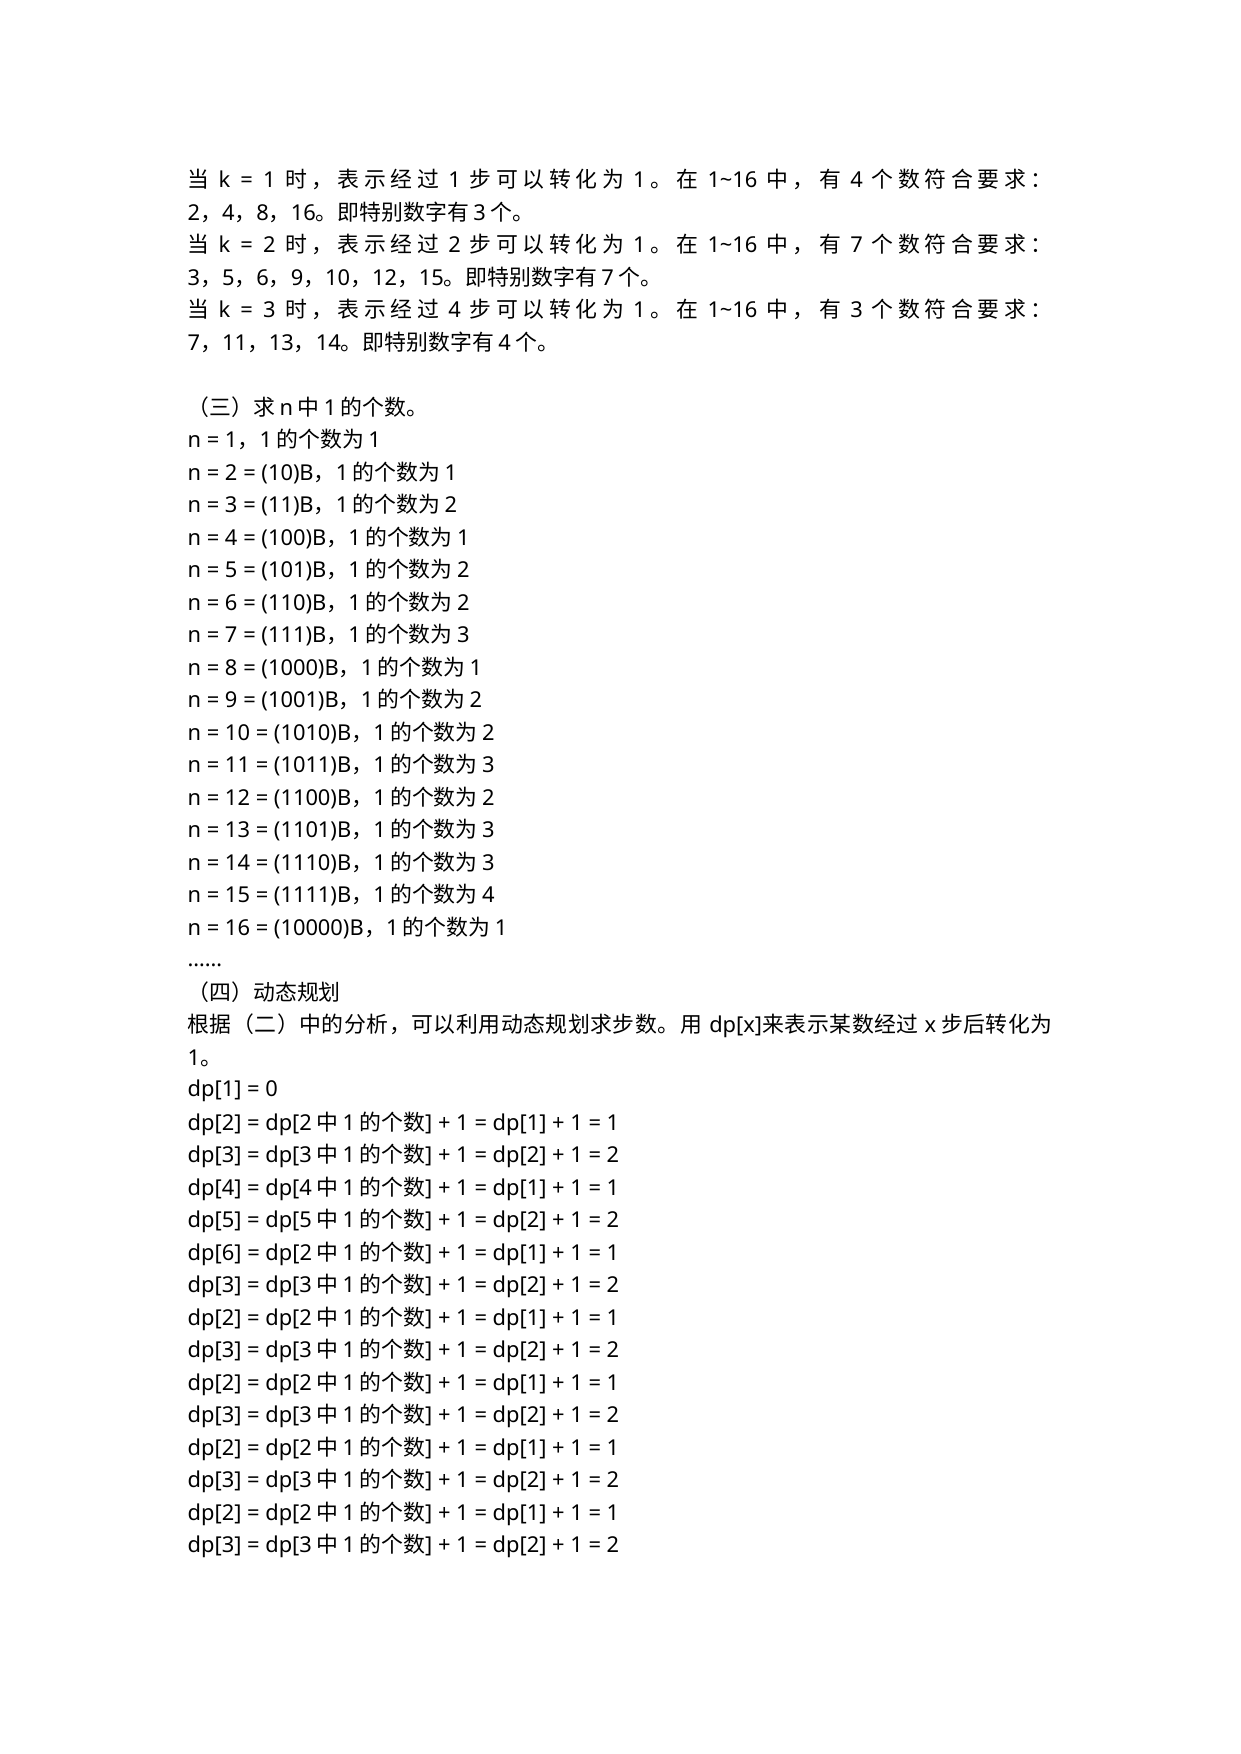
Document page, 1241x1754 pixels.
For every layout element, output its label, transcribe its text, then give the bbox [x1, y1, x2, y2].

text dp[2] = dp[2中1的个数] + 1 = dp[1] + 1 = 1 [187, 1429, 1053, 1462]
text n = 4 = (100)B，1的个数为1 [187, 519, 1053, 552]
text n = 8 = (1000)B，1的个数为1 [187, 649, 1053, 682]
text 当k = 1时，表示经过1步可以转化为1。在1~16中，有4个数符合要求：2，4，8，16。即特别数字有3个。 [187, 162, 1053, 227]
text n = 9 = (1001)B，1的个数为2 [187, 682, 1053, 714]
text dp[2] = dp[2中1的个数] + 1 = dp[1] + 1 = 1 [187, 1364, 1053, 1397]
text n = 12 = (1100)B，1的个数为2 [187, 779, 1053, 812]
text n = 15 = (1111)B，1的个数为4 [187, 877, 1053, 909]
text 根据（二）中的分析，可以利用动态规划求步数。用dp[x]来表示某数经过x步后转化为1。 [187, 1007, 1053, 1072]
text n = 6 = (110)B，1的个数为2 [187, 584, 1053, 617]
text 当k = 3时，表示经过4步可以转化为1。在1~16中，有3个数符合要求：7，11，13，14。即特别数字有4个。 [187, 292, 1053, 357]
text n = 13 = (1101)B，1的个数为3 [187, 812, 1053, 844]
text dp[3] = dp[3中1的个数] + 1 = dp[2] + 1 = 2 [187, 1397, 1053, 1429]
text dp[5] = dp[5中1的个数] + 1 = dp[2] + 1 = 2 [187, 1202, 1053, 1234]
text dp[4] = dp[4中1的个数] + 1 = dp[1] + 1 = 1 [187, 1169, 1053, 1202]
text （三）求n中1的个数。 [187, 389, 1053, 422]
text dp[3] = dp[3中1的个数] + 1 = dp[2] + 1 = 2 [187, 1527, 1053, 1559]
text …… [187, 942, 1053, 974]
text dp[6] = dp[2中1的个数] + 1 = dp[1] + 1 = 1 [187, 1234, 1053, 1267]
text n = 5 = (101)B，1的个数为2 [187, 552, 1053, 584]
text n = 14 = (1110)B，1的个数为3 [187, 844, 1053, 877]
text dp[3] = dp[3中1的个数] + 1 = dp[2] + 1 = 2 [187, 1137, 1053, 1169]
text （四）动态规划 [187, 974, 1053, 1007]
text n = 3 = (11)B，1的个数为2 [187, 487, 1053, 519]
text n = 7 = (111)B，1的个数为3 [187, 617, 1053, 649]
text n = 11 = (1011)B，1的个数为3 [187, 747, 1053, 779]
text n = 10 = (1010)B，1的个数为2 [187, 714, 1053, 747]
text 当k = 2时，表示经过2步可以转化为1。在1~16中，有7个数符合要求：3，5，6，9，10，12，15。即特别数字有7个。 [187, 227, 1053, 292]
text dp[3] = dp[3中1的个数] + 1 = dp[2] + 1 = 2 [187, 1267, 1053, 1299]
text dp[3] = dp[3中1的个数] + 1 = dp[2] + 1 = 2 [187, 1462, 1053, 1494]
text dp[2] = dp[2中1的个数] + 1 = dp[1] + 1 = 1 [187, 1494, 1053, 1527]
text dp[3] = dp[3中1的个数] + 1 = dp[2] + 1 = 2 [187, 1332, 1053, 1364]
text dp[2] = dp[2中1的个数] + 1 = dp[1] + 1 = 1 [187, 1299, 1053, 1332]
text n = 16 = (10000)B，1的个数为1 [187, 909, 1053, 942]
text dp[1] = 0 [187, 1072, 1053, 1104]
text n = 1，1的个数为1 [187, 422, 1053, 454]
text dp[2] = dp[2中1的个数] + 1 = dp[1] + 1 = 1 [187, 1104, 1053, 1137]
text n = 2 = (10)B，1的个数为1 [187, 454, 1053, 487]
